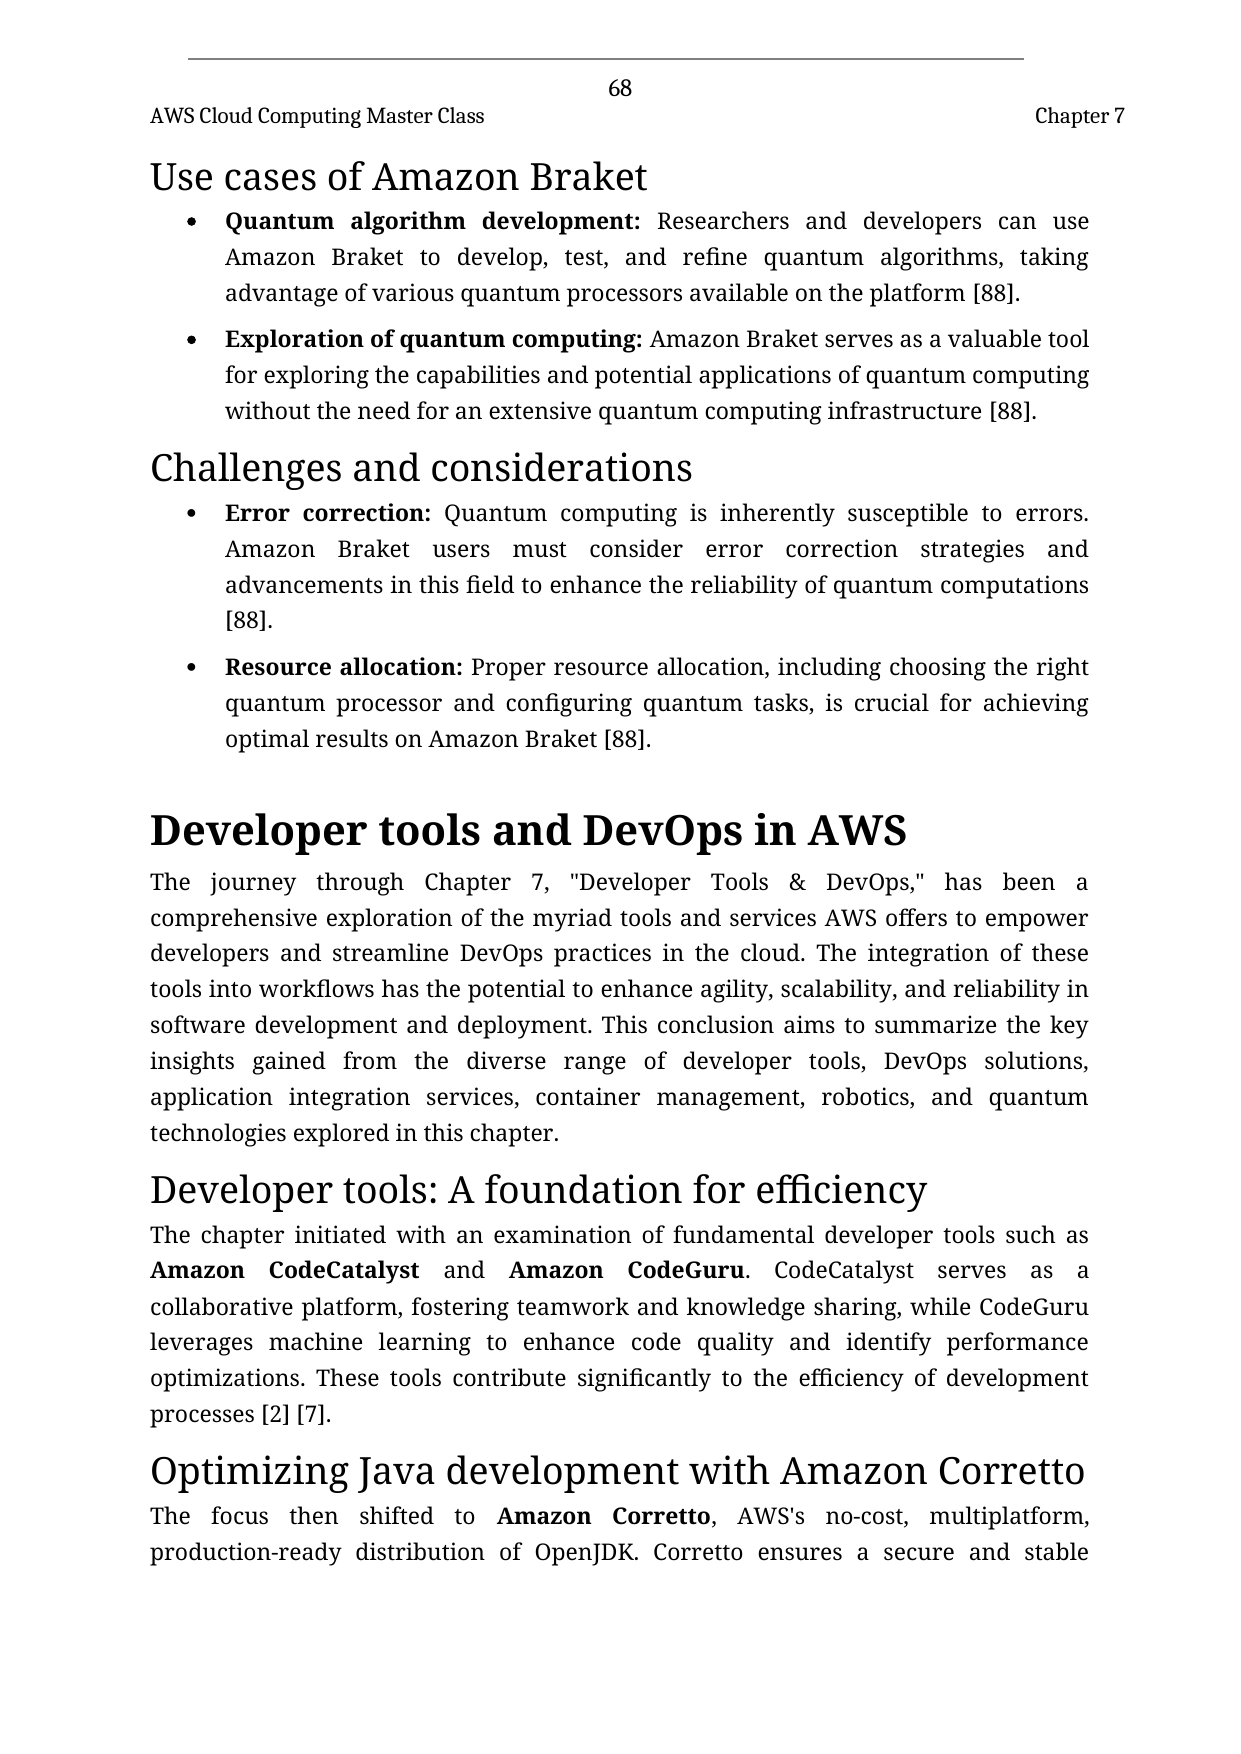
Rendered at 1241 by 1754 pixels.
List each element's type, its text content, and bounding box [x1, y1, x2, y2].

text Use cases of Amazon Braket [150, 150, 1090, 201]
text Developer tools and DevOps in AWS [150, 800, 1090, 857]
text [150, 1500, 1090, 1567]
list Error correction: Quantum computing is inherently susceptible to errors. Amazon Braket users must consider error correction strategies and advancements in this field to enhance the reliability of quantum computations. [187, 497, 1090, 636]
list Resource allocation: Proper resource allocation, including choosing the right quantum processor and configuring quantum tasks, is crucial for achieving optimal results on Amazon Braket. [187, 651, 1090, 754]
text Challenges and considerations [150, 442, 1090, 493]
text Optimizing Java development with Amazon Corretto [150, 1444, 1090, 1496]
text The chapter initiated with an examination of fundamental developer tools such as Amazon CodeCatalyst and Amazon CodeGuru. CodeCatalyst serves as a collaborative platform, fostering teamwork and knowledge sharing, while CodeGuru leverages machine learning to enhance code quality and identify performance optimizations. These tools contribute significantly to the efficiency of development processes. [150, 1218, 1090, 1429]
list Quantum algorithm development: Researchers and developers can use Amazon Braket to develop, test, and refine quantum algorithms, taking advantage of various quantum processors available on the platform. [187, 205, 1090, 308]
list Exploration of quantum computing: Amazon Braket serves as a valuable tool for exploring the capabilities and potential applications of quantum computing without the need for an extensive quantum computing infrastructure. [187, 323, 1090, 426]
text The journey through Chapter 7, "Developer Tools & DevOps," has been a comprehensive exploration of the myriad tools and services AWS offers to empower developers and streamline DevOps practices in the cloud. The integration of these tools into workflows has the potential to enhance agility, scalability, and reliability in software development and deployment. This conclusion aims to summarize the key insights gained from the diverse range of developer tools, DevOps solutions, application integration services, container management, robotics, and quantum technologies explored in this chapter. [150, 866, 1090, 1148]
text Developer tools: A foundation for efficiency [150, 1163, 1090, 1214]
